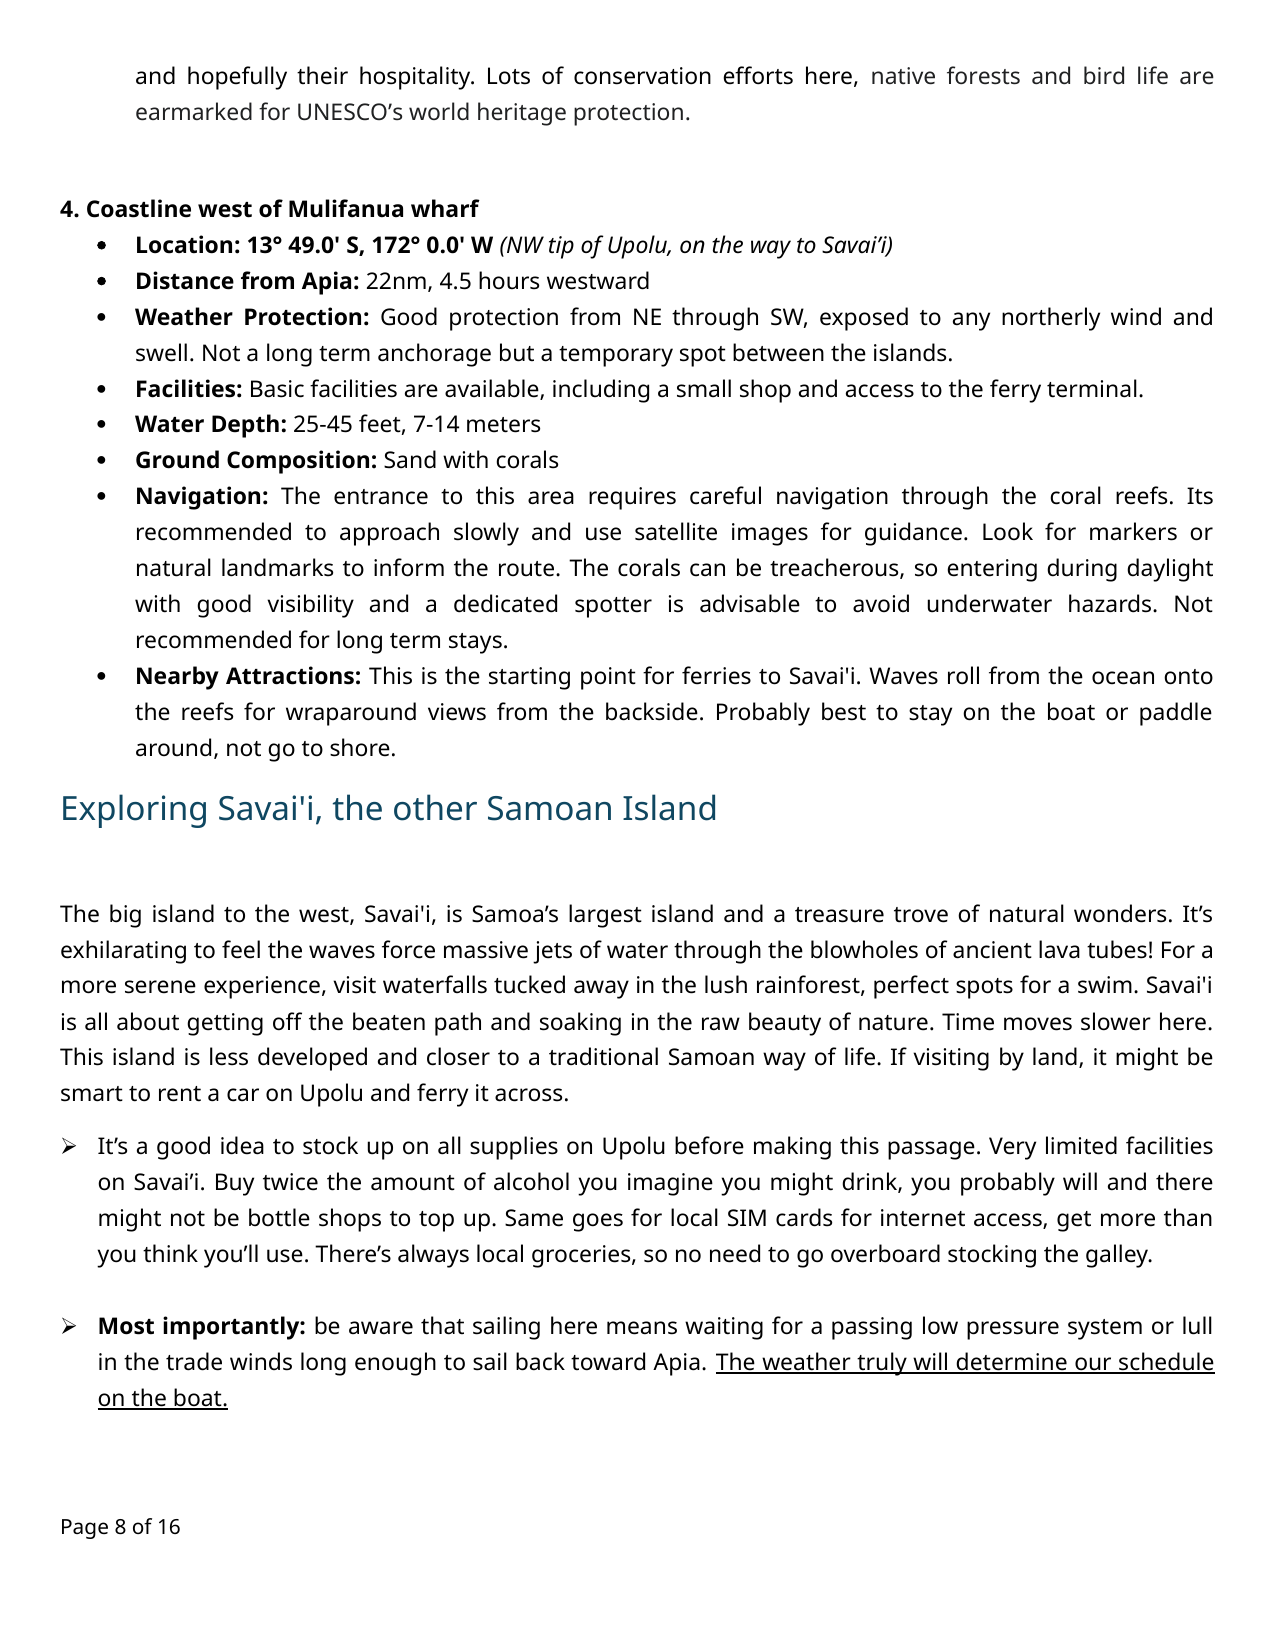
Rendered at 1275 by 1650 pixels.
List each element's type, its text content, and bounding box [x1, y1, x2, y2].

text The big island to the west, Savai'i, is Samoa’s largest island and a treasure trove of natural wonders. It’s exhilarating to feel the waves force massive jets of water through the blowholes of ancient lava tubes! For a more serene experience, visit waterfalls tucked away in the lush rainforest, perfect spots for a swim. Savai'i is all about getting off the beaten path and soaking in the raw beauty of nature. Time moves slower here. This island is less developed and closer to a traditional Samoan way of life. If visiting by land, it might be smart to rent a car on Upolu and ferry it across. [60, 898, 1215, 1108]
text 4. Coastline west of Mulifanua wharf [60, 193, 1215, 224]
list Distance from Apia: 22nm, 4.5 hours westward [97, 265, 1215, 296]
list Nearby Attractions: This is the starting point for ferries to Savai'i. Waves roll from the ocean onto the reefs for wraparound views from the backside. Probably best to stay on the boat or paddle around, not go to shore. [97, 660, 1215, 763]
list Location: 13° 49.0' S, 172° 0.0' W (NW tip of Upolu, on the way to Savai’i) [97, 229, 1215, 260]
list Ground Composition: Sand with corals [97, 444, 1215, 476]
list Most importantly: be aware that sailing here means waiting for a passing low pressure system or lull in the trade winds long enough to sail back toward Apia. The weather truly will determine our schedule on the boat. [60, 1309, 1215, 1413]
list Weather Protection: Good protection from NE through SW, exposed to any northerly wind and swell. Not a long term anchorage but a temporary spot between the islands. [97, 301, 1215, 368]
list It’s a good idea to stock up on all supplies on Upolu before making this passage. Very limited facilities on Savai’i. Buy twice the amount of alcohol you imagine you might drink, you probably will and there might not be bottle shops to top up. Same goes for local SIM cards for internet access, get more than you think you’ll use. There’s always local groceries, so no need to go overboard stocking the galley. [60, 1130, 1215, 1269]
list Water Depth: 25-45 feet, 7-14 meters [97, 408, 1215, 440]
list Navigation: The entrance to this area requires careful navigation through the coral reefs. Its recommended to approach slowly and use satellite images for guidance. Look for markers or natural landmarks to inform the route. The corals can be treacherous, so entering during daylight with good visibility and a dedicated spotter is advisable to avoid underwater hazards. Not recommended for long term stays. [97, 480, 1215, 655]
subtitle Exploring Savai'i, the other Samoan Island [60, 784, 1215, 830]
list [97, 60, 1215, 127]
list Facilities: Basic facilities are available, including a small shop and access to the ferry terminal. [97, 372, 1215, 404]
